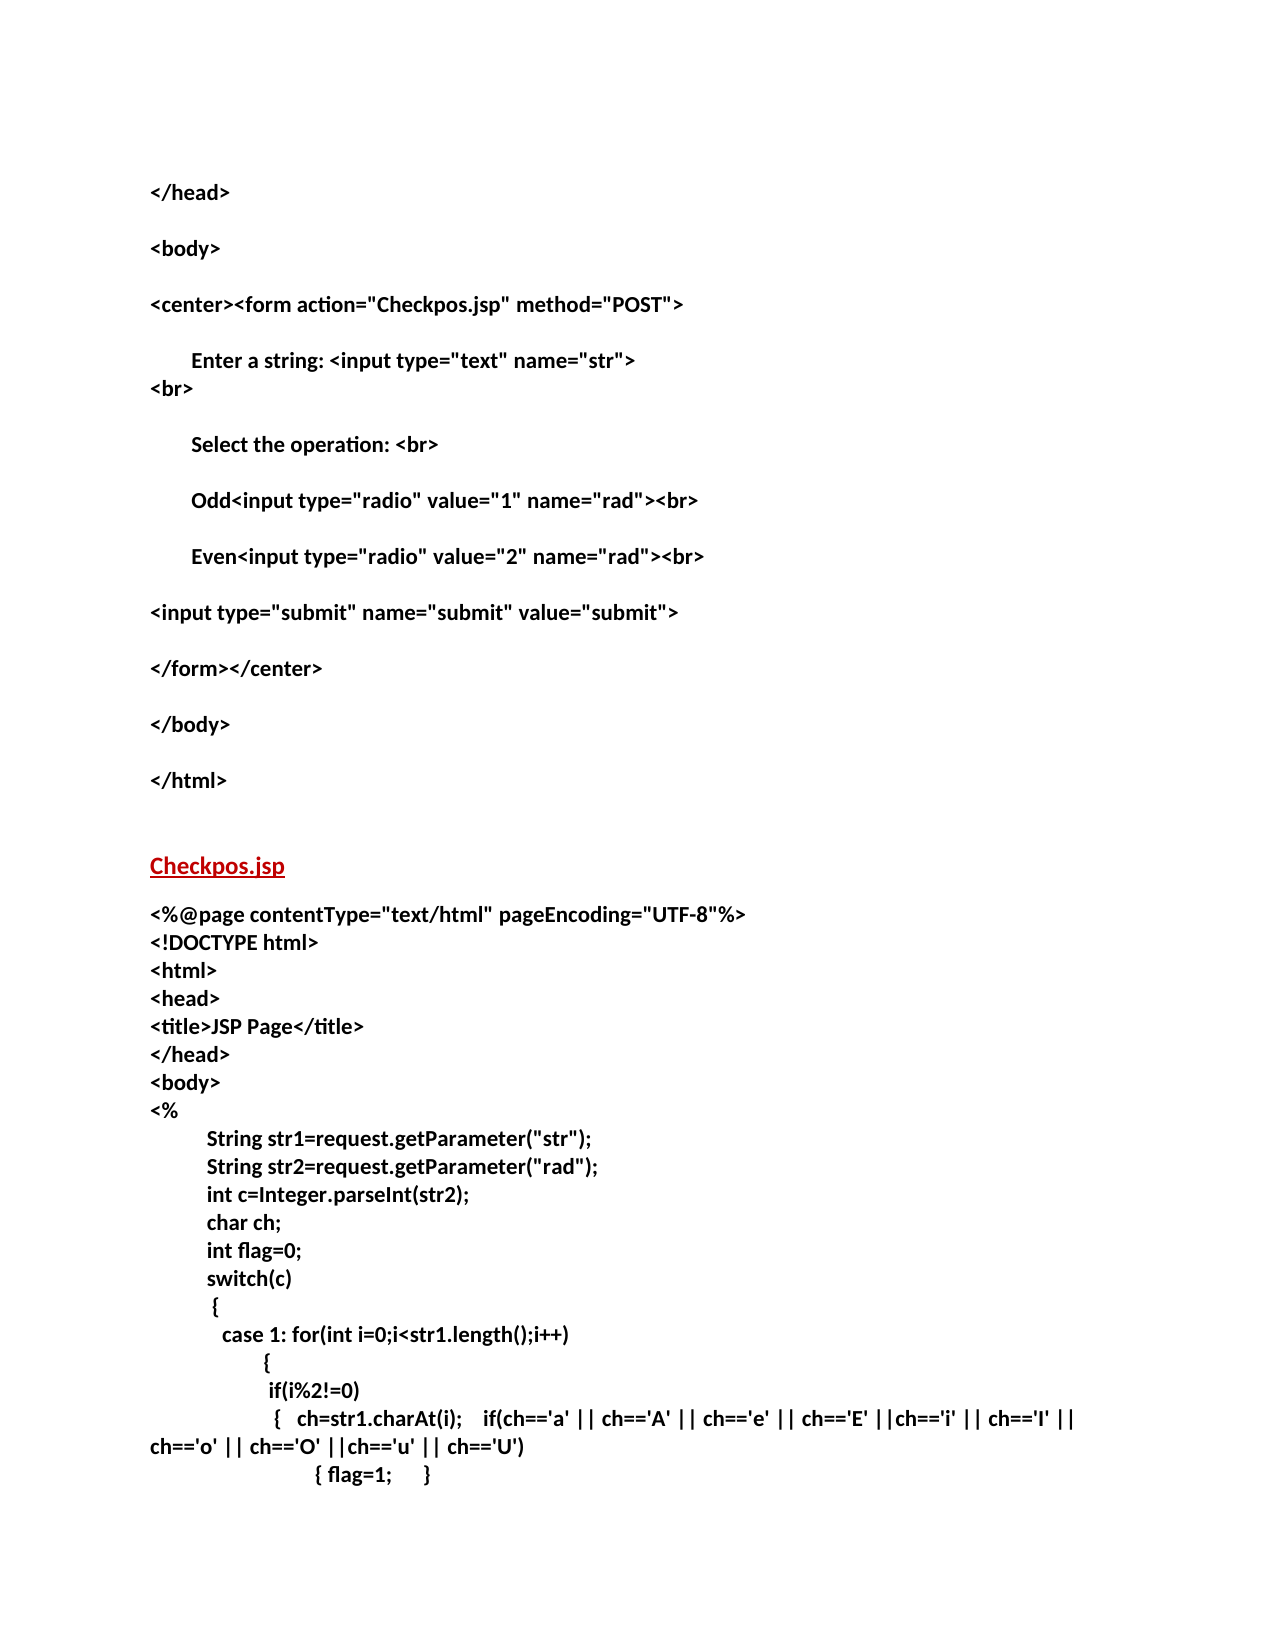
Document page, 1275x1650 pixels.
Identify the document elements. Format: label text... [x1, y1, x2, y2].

text char ch; [150, 1208, 1125, 1236]
text Even<input type="radio" value="2" name="rad"><br> [150, 542, 1125, 570]
text { ch=str1.charAt(i); if(ch=='a' || ch=='A' || ch=='e' || ch=='E' ||ch=='i' || ch=='I' || ch=='o' || ch=='O' ||ch=='u' || ch=='U') [150, 1404, 1125, 1461]
text if(i%2!=0) [150, 1376, 1125, 1404]
text String str2=request.getParameter("rad"); [150, 1152, 1125, 1180]
text <body> [150, 1068, 1125, 1096]
text </head> [150, 1040, 1125, 1068]
text <% [150, 1096, 1125, 1124]
text <%@page contentType="text/html" pageEncoding="UTF-8"%> [150, 900, 1125, 928]
text Enter a string: <input type="text" name="str"> [150, 346, 1125, 374]
text <center><form action="Checkpos.jsp" method="POST"> [150, 290, 1125, 318]
text case 1: for(int i=0;i<str1.length();i++) [150, 1320, 1125, 1348]
text int c=Integer.parseInt(str2); [150, 1180, 1125, 1208]
text <html> [150, 956, 1125, 984]
text Select the operation: <br> [150, 430, 1125, 458]
text { flag=1; } [150, 1461, 1125, 1488]
text <input type="submit" name="submit" value="submit"> [150, 598, 1125, 626]
text { [150, 1292, 1125, 1320]
text </html> [150, 766, 1125, 794]
text </form></center> [150, 654, 1125, 682]
text <title>JSP Page</title> [150, 1012, 1125, 1040]
text <head> [150, 984, 1125, 1012]
text switch(c) [150, 1264, 1125, 1292]
text { [150, 1348, 1125, 1376]
text <!DOCTYPE html> [150, 928, 1125, 956]
text Odd<input type="radio" value="1" name="rad"><br> [150, 486, 1125, 514]
text String str1=request.getParameter("str"); [150, 1124, 1125, 1152]
text <body> [150, 234, 1125, 262]
text </head> [150, 178, 1125, 206]
text </body> [150, 710, 1125, 738]
text <br> [150, 374, 1125, 402]
text int flag=0; [150, 1236, 1125, 1264]
text Checkpos.jsp [150, 851, 1125, 881]
